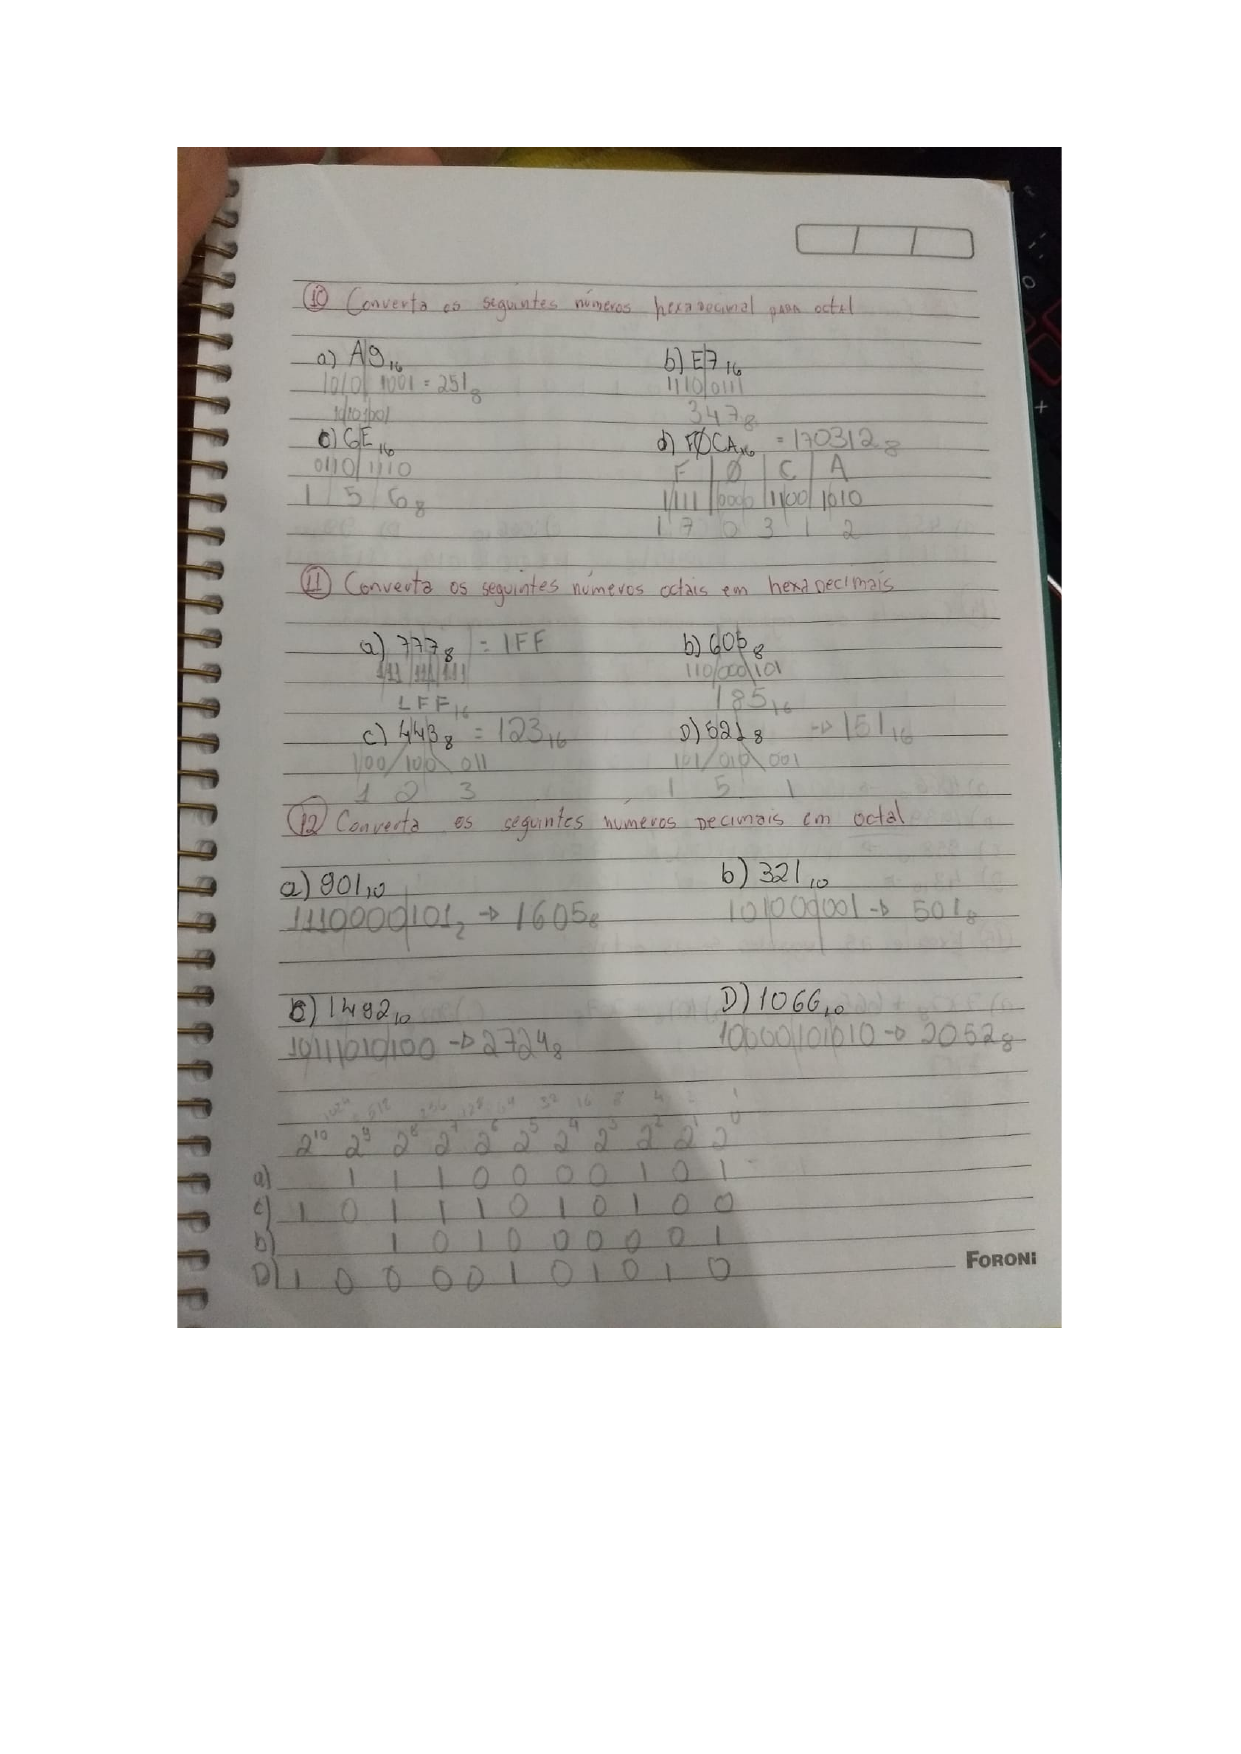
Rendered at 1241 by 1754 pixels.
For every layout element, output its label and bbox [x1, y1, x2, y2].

picture [177, 147, 1062, 1328]
